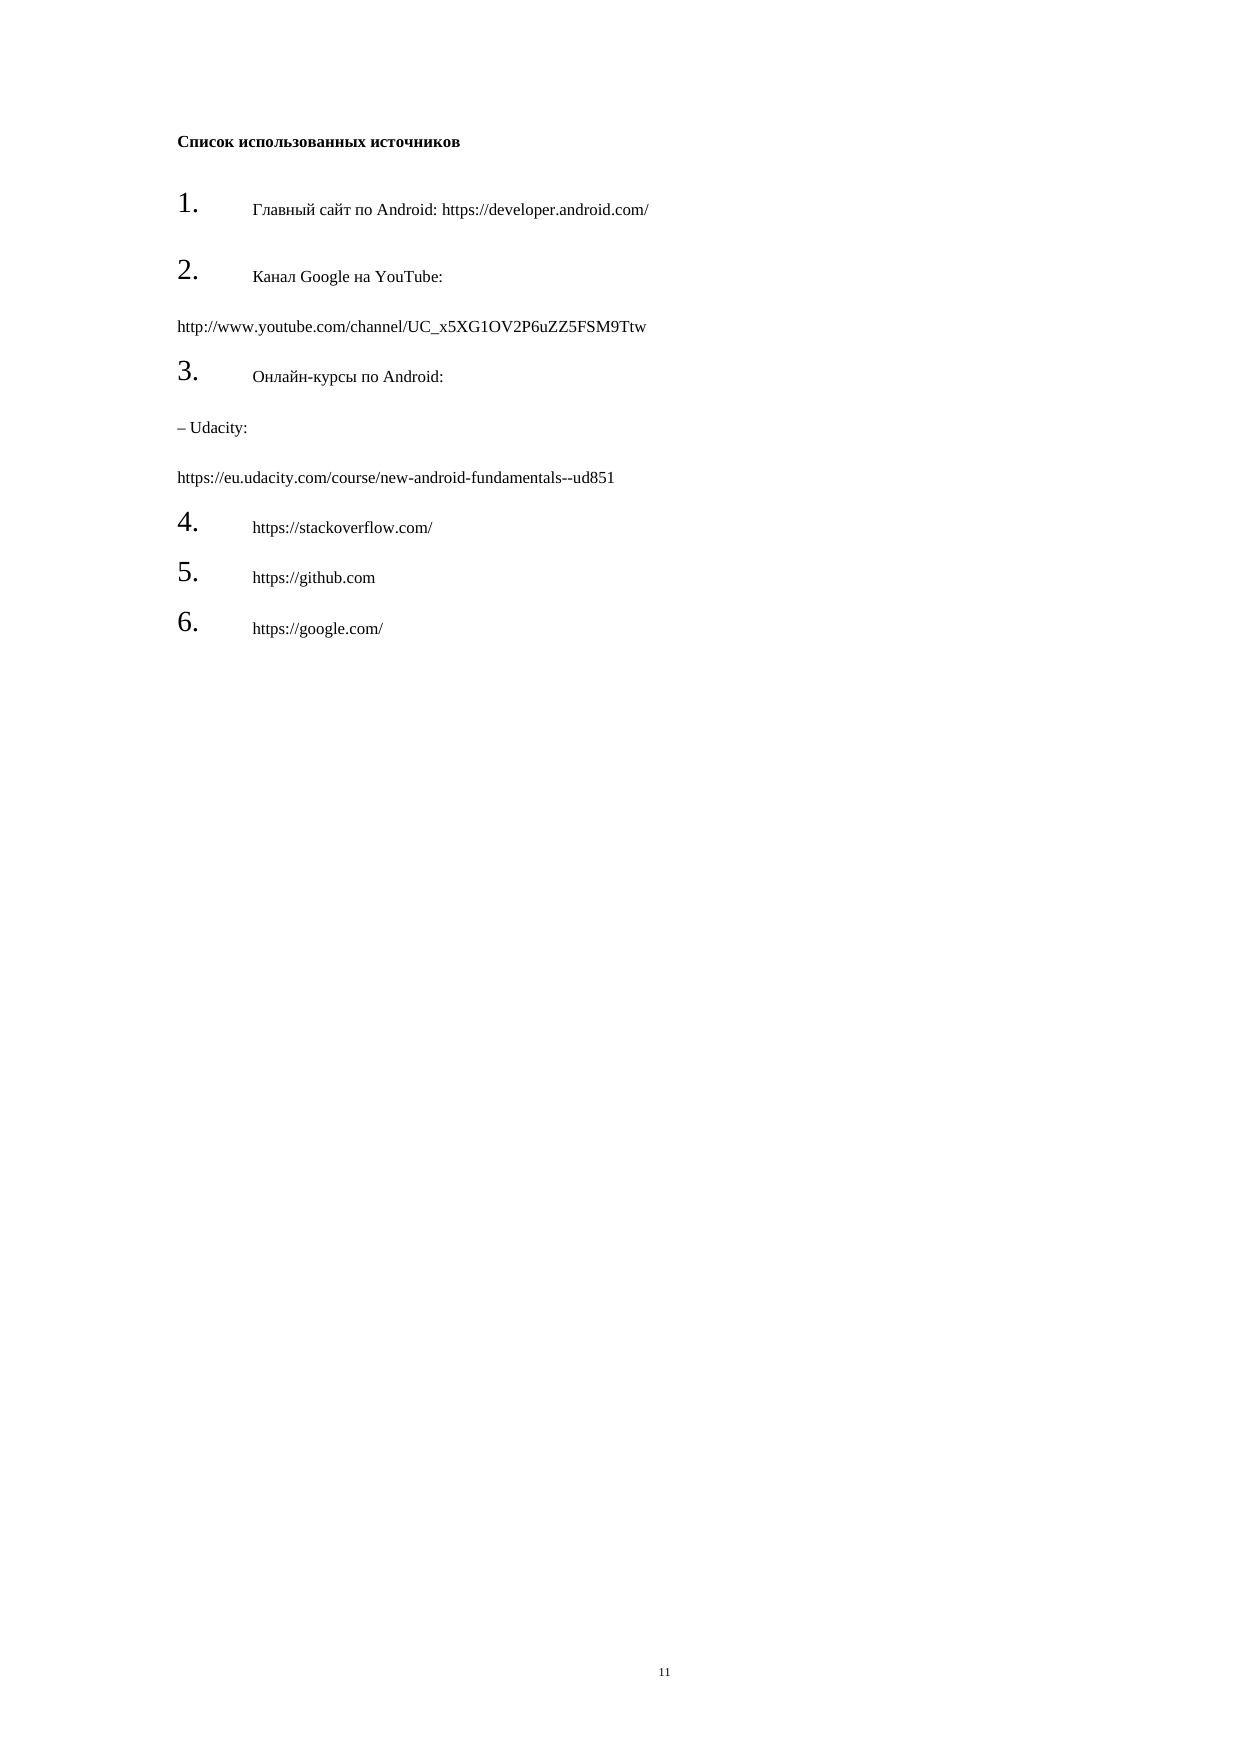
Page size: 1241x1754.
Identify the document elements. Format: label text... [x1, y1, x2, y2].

text – Udacity: [177, 403, 1152, 437]
list Канал Google на YouTube: [177, 252, 1152, 286]
list Онлайн-курсы по Android: [177, 353, 1152, 386]
list Главный сайт по Android: https://developer.android.com/ [177, 185, 1152, 219]
list https://github.com [177, 554, 1152, 588]
text Список использованных источников [177, 118, 1152, 152]
list https://google.com/ [177, 604, 1152, 638]
text http://www.youtube.com/channel/UC_x5XG1OV2P6uZZ5FSM9Ttw [177, 303, 1152, 336]
text https://eu.udacity.com/course/new-android-fundamentals--ud851 [177, 453, 1152, 487]
list https://stackoverflow.com/ [177, 504, 1152, 537]
